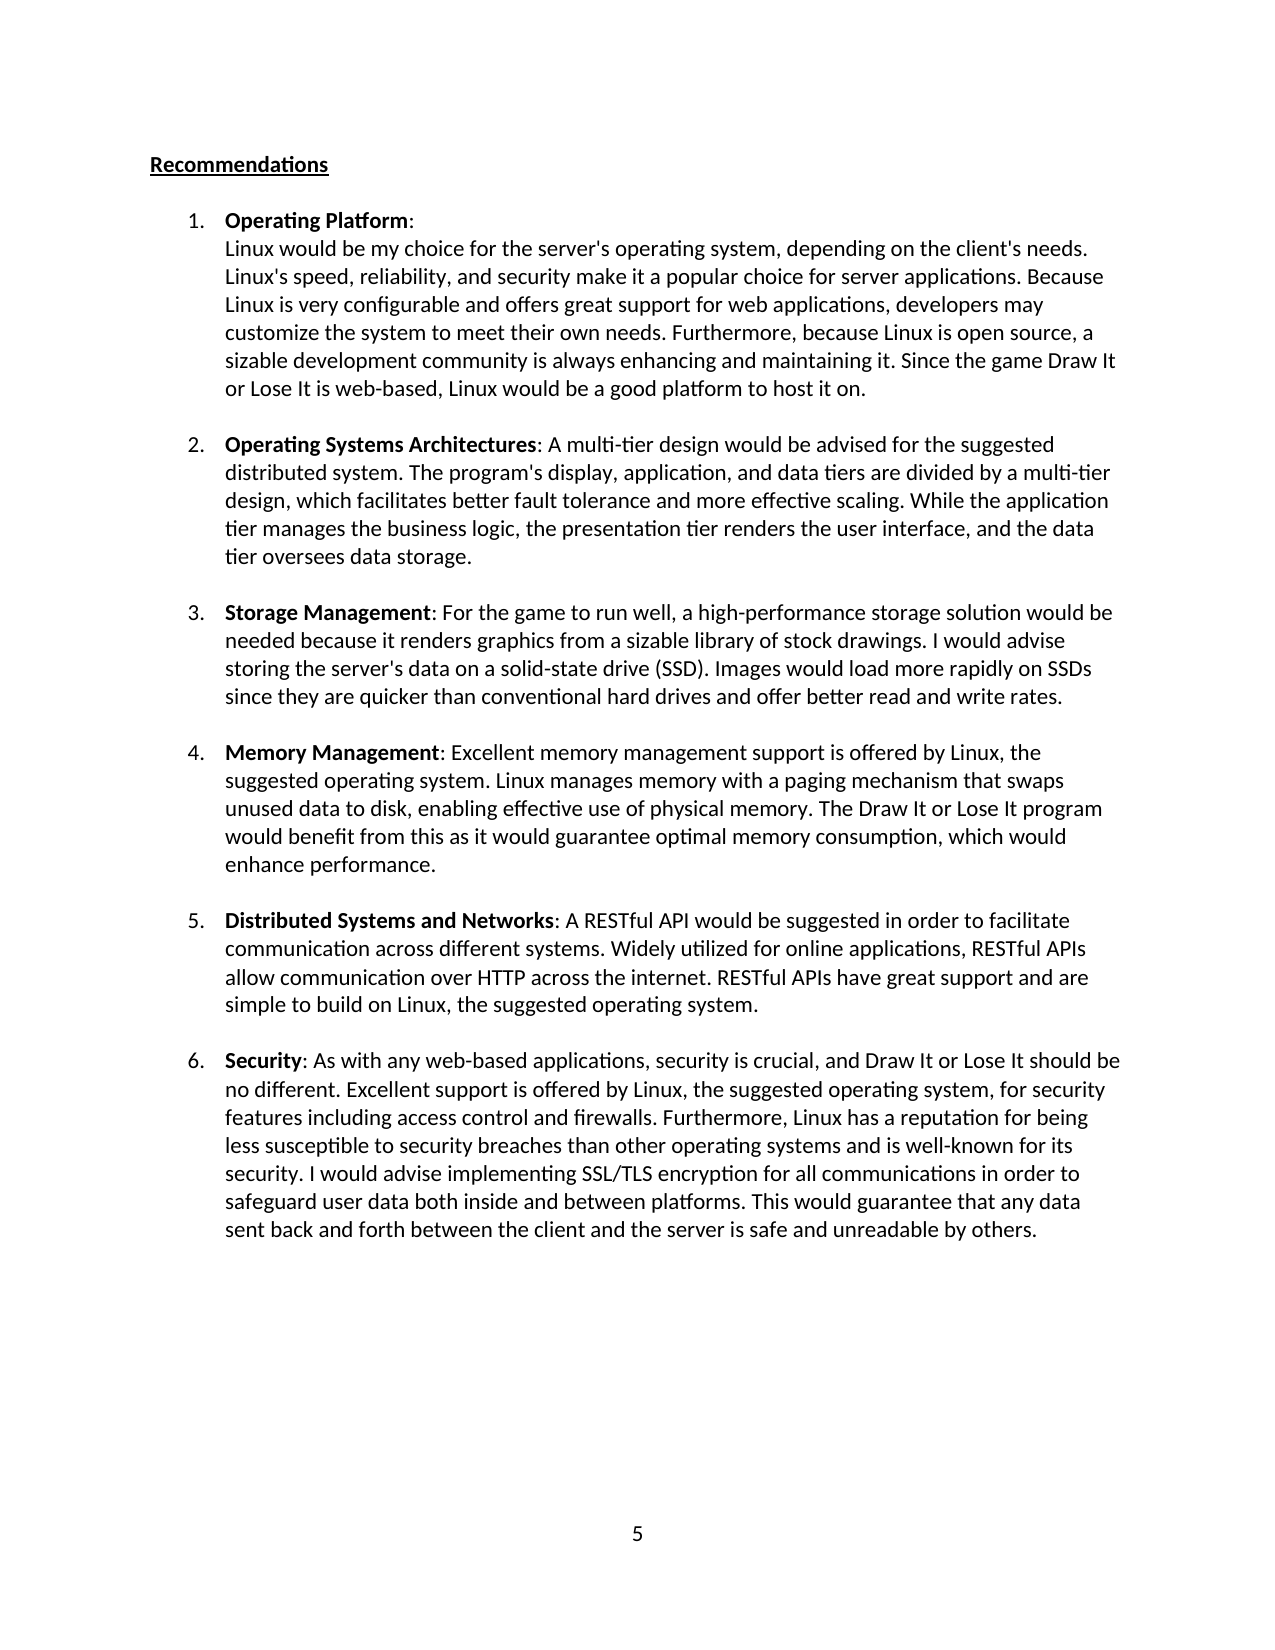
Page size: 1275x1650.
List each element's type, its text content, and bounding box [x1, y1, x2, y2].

list Memory Management: Excellent memory management support is offered by Linux, the suggested operating system. Linux manages memory with a paging mechanism that swaps unused data to disk, enabling effective use of physical memory. The Draw It or Lose It program would benefit from this as it would guarantee optimal memory consumption, which would enhance performance. [187, 738, 1125, 878]
list Distributed Systems and Networks: A RESTful API would be suggested in order to facilitate communication across different systems. Widely utilized for online applications, RESTful APIs allow communication over HTTP across the internet. RESTful APIs have great support and are simple to build on Linux, the suggested operating system. [187, 907, 1125, 1019]
list Operating Platform: [187, 206, 1125, 234]
list Storage Management: For the game to run well, a high-performance storage solution would be needed because it renders graphics from a sizable library of stock drawings. I would advise storing the server's data on a solid-state drive (SSD). Images would load more rapidly on SSDs since they are quicker than conventional hard drives and offer better read and write rates. [187, 598, 1125, 710]
subtitle Recommendations [150, 150, 1125, 178]
list Linux would be my choice for the server's operating system, depending on the client's needs. Linux's speed, reliability, and security make it a popular choice for server applications. Because Linux is very configurable and offers great support for web applications, developers may customize the system to meet their own needs. Furthermore, because Linux is open source, a sizable development community is always enhancing and maintaining it. Since the game Draw It or Lose It is web-based, Linux would be a good platform to host it on. [225, 234, 1125, 402]
list Security: As with any web-based applications, security is crucial, and Draw It or Lose It should be no different. Excellent support is offered by Linux, the suggested operating system, for security features including access control and firewalls. Furthermore, Linux has a reputation for being less susceptible to security breaches than other operating systems and is well-known for its security. I would advise implementing SSL/TLS encryption for all communications in order to safeguard user data both inside and between platforms. This would guarantee that any data sent back and forth between the client and the server is safe and unreadable by others. [187, 1047, 1125, 1243]
list Operating Systems Architectures: A multi-tier design would be advised for the suggested distributed system. The program's display, application, and data tiers are divided by a multi-tier design, which facilitates better fault tolerance and more effective scaling. While the application tier manages the business logic, the presentation tier renders the user interface, and the data tier oversees data storage. [187, 430, 1125, 570]
